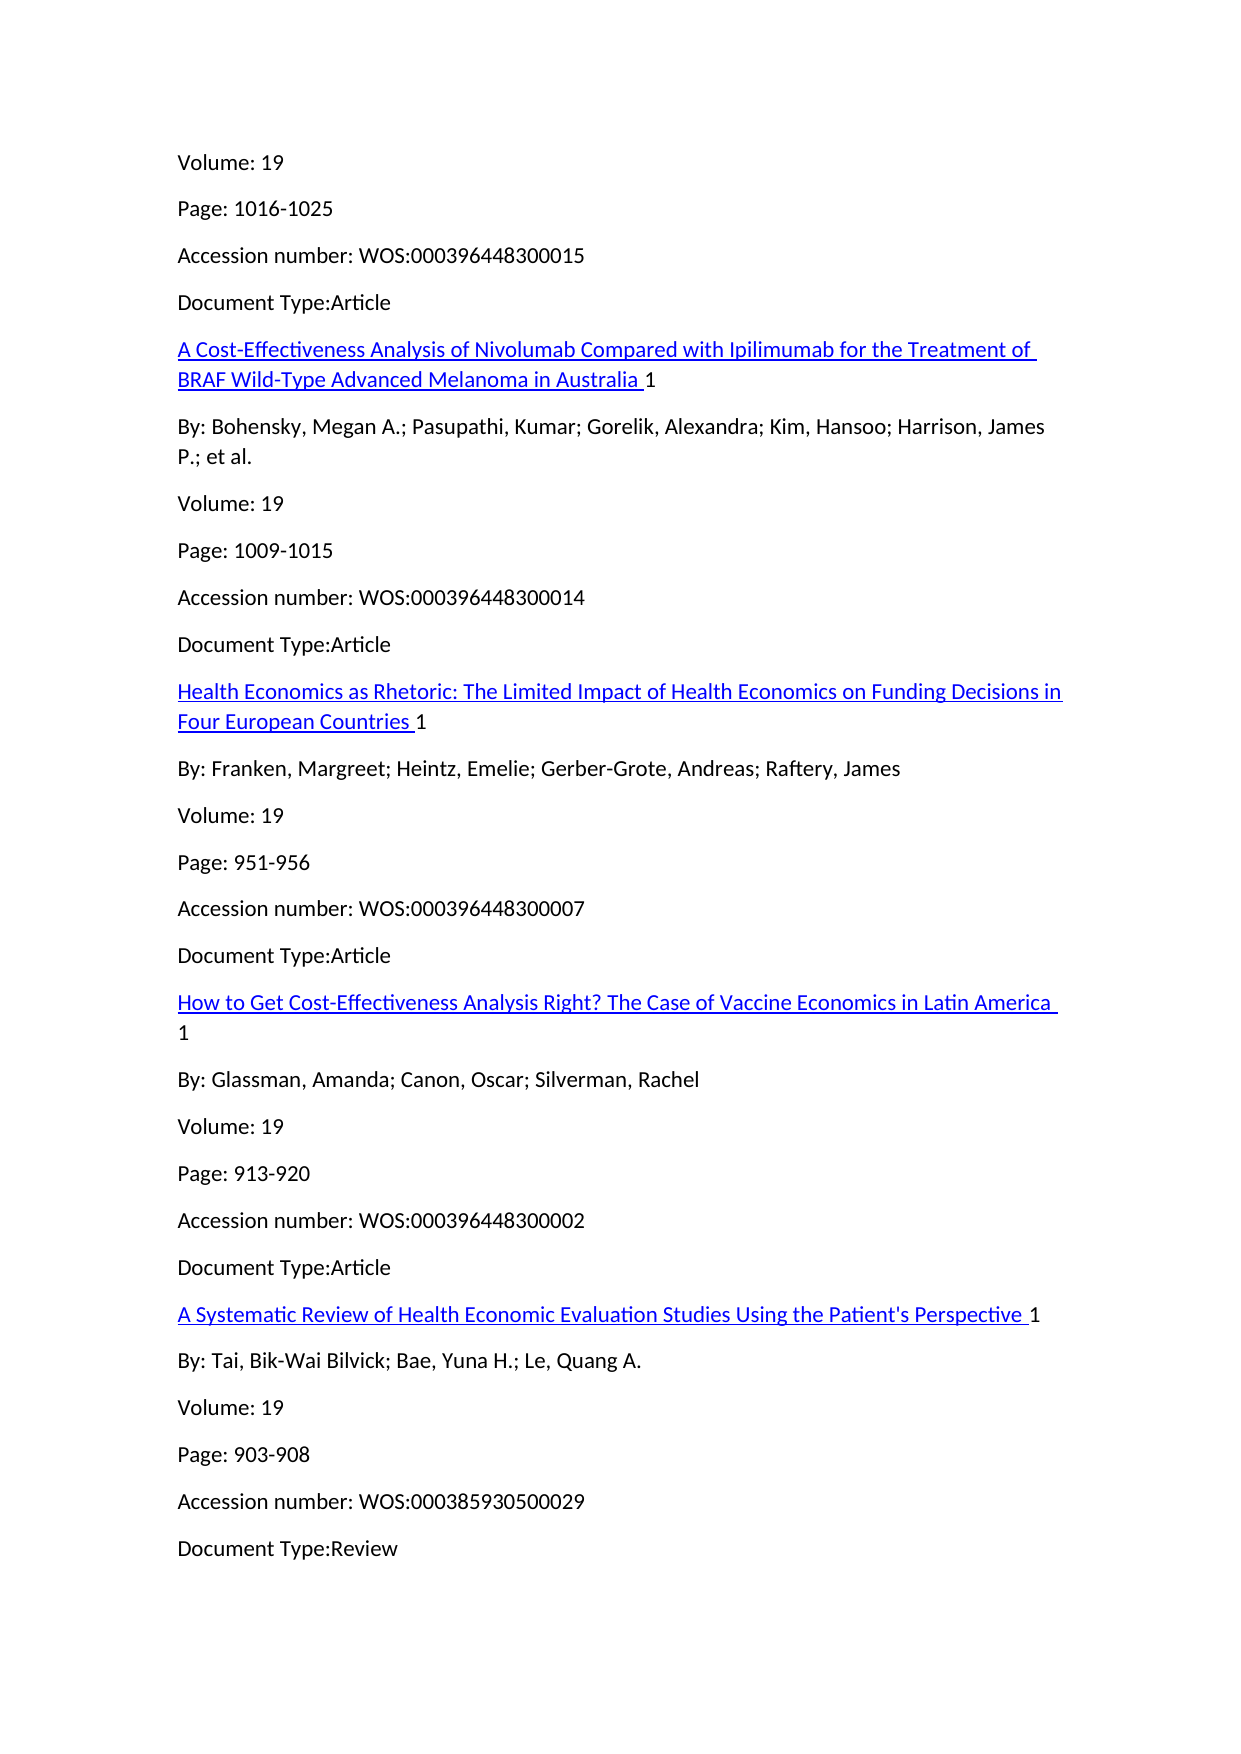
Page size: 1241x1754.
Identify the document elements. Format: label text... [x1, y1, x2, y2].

text Volume: 19 [177, 801, 1063, 829]
text Document Type:Article [177, 630, 1063, 658]
text How to Get Cost-Effectiveness Analysis Right? The Case of Vaccine Economics in Latin America 1 [177, 988, 1063, 1046]
text Page: 951-956 [177, 848, 1063, 876]
text Page: 903-908 [177, 1440, 1063, 1468]
text A Systematic Review of Health Economic Evaluation Studies Using the Patient's Perspective 1 [177, 1300, 1063, 1328]
text Accession number: WOS:000396448300002 [177, 1206, 1063, 1234]
text Health Economics as Rhetoric: The Limited Impact of Health Economics on Funding Decisions in Four European Countries 1 [177, 702, 1063, 735]
text By: Tai, Bik-Wai Bilvick; Bae, Yuna H.; Le, Quang A. [177, 1347, 1063, 1374]
text Accession number: WOS:000396448300014 [177, 583, 1063, 611]
text Volume: 19 [177, 489, 1063, 517]
text Document Type:Review [177, 1534, 1063, 1562]
text Page: 1016-1025 [177, 194, 1063, 222]
text Document Type:Article [177, 288, 1063, 316]
text Accession number: WOS:000385930500029 [177, 1487, 1063, 1515]
text By: Glassman, Amanda; Canon, Oscar; Silverman, Rachel [177, 1065, 1063, 1093]
text Page: 1009-1015 [177, 536, 1063, 564]
text Volume: 19 [177, 1112, 1063, 1140]
text Document Type:Article [177, 941, 1063, 969]
text Page: 913-920 [177, 1159, 1063, 1187]
text By: Franken, Margreet; Heintz, Emelie; Gerber-Grote, Andreas; Raftery, James [177, 754, 1063, 782]
text Volume: 19 [177, 148, 1063, 176]
text Document Type:Article [177, 1253, 1063, 1281]
text Accession number: WOS:000396448300007 [177, 894, 1063, 922]
text Health Economics as Rhetoric: The Limited Impact of Health Economics on Funding Decisions in Four European Countries 1 [177, 677, 1063, 701]
text Accession number: WOS:000396448300015 [177, 241, 1063, 269]
text By: Bohensky, Megan A.; Pasupathi, Kumar; Gorelik, Alexandra; Kim, Hansoo; Harrison, James P.; et al. [177, 412, 1063, 470]
text A Cost-Effectiveness Analysis of Nivolumab Compared with Ipilimumab for the Treatment of BRAF Wild-Type Advanced Melanoma in Australia 1 [177, 335, 1063, 393]
text Volume: 19 [177, 1393, 1063, 1421]
